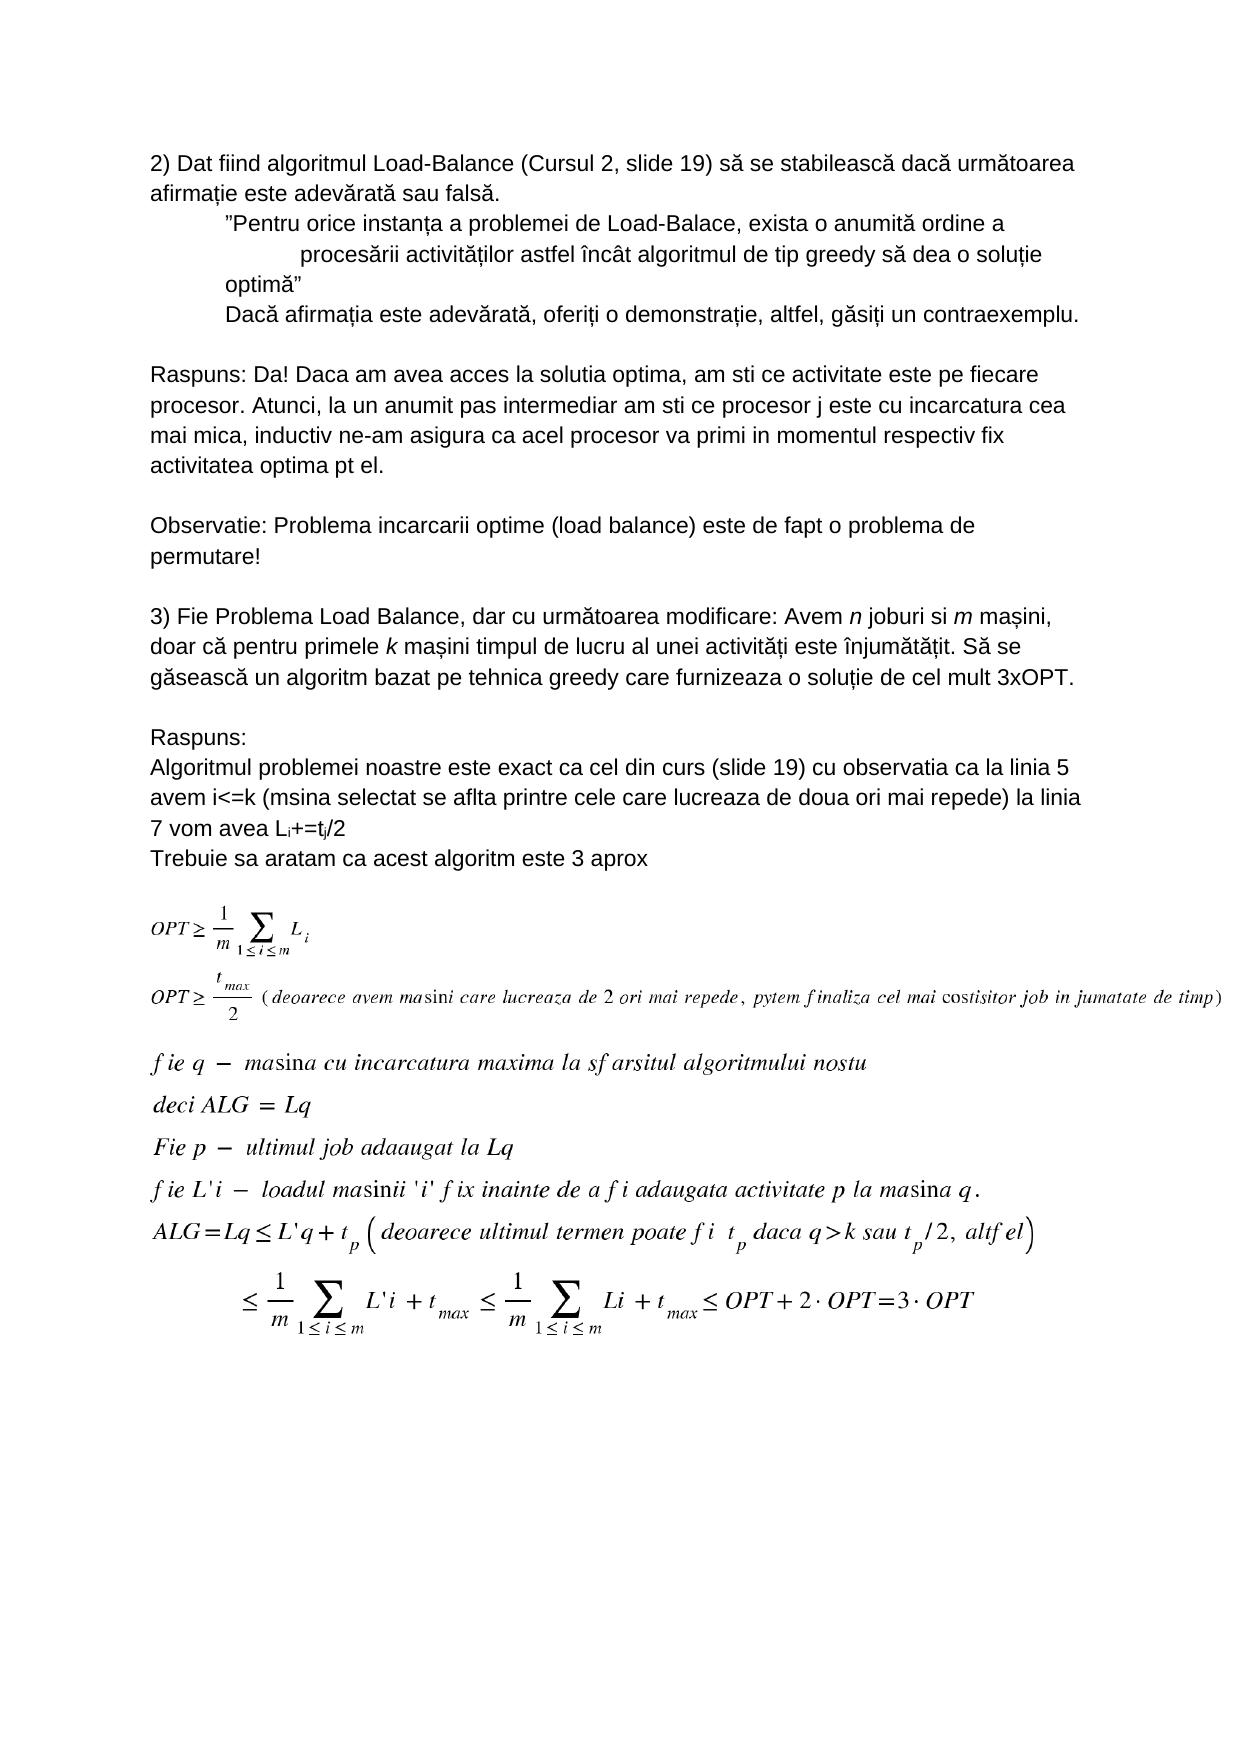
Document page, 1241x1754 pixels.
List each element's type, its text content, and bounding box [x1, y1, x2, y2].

text Algoritmul problemei noastre este exact ca cel din curs (slide 19) cu observatia ca la linia 5 avem i<=k (msina selectat se aflta printre cele care lucreaza de doua ori mai repede) la linia 7 vom avea Li+=tj/2 [150, 754, 1090, 841]
text Raspuns: [150, 724, 1090, 750]
text Observatie: Problema incarcarii optime (load balance) este de fapt o problema de permutare! [150, 512, 1090, 569]
picture [150, 905, 1226, 1020]
text 2) Dat fiind algoritmul Load-Balance (Cursul 2, slide 19) să se stabilească dacă următoarea afirmație este adevărată sau falsă. [150, 150, 1090, 207]
picture [150, 1053, 1039, 1335]
text Dacă afirmația este adevărată, oferiți o demonstrație, altfel, găsiți un contraexemplu. [225, 301, 1090, 327]
text 3) Fie Problema Load Balance, dar cu următoarea modificare: Avem n joburi si m mașini, doar că pentru primele k mașini timpul de lucru al unei activități este înjumătățit. Să se găsească un algoritm bazat pe tehnica greedy care furnizeaza o soluție de cel mult 3xOPT. [150, 603, 1090, 690]
text Trebuie sa aratam ca acest algoritm este 3 aprox [150, 845, 1090, 871]
text ”Pentru orice instanța a problemei de Load-Balace, exista o anumită ordine a procesării activităților astfel încât algoritmul de tip greedy să dea o soluție optimă” [225, 210, 1090, 297]
text Raspuns: Da! Daca am avea acces la solutia optima, am sti ce activitate este pe fiecare procesor. Atunci, la un anumit pas intermediar am sti ce procesor j este cu incarcatura cea mai mica, inductiv ne-am asigura ca acel procesor va primi in momentul respectiv fix activitatea optima pt el. [150, 361, 1090, 478]
